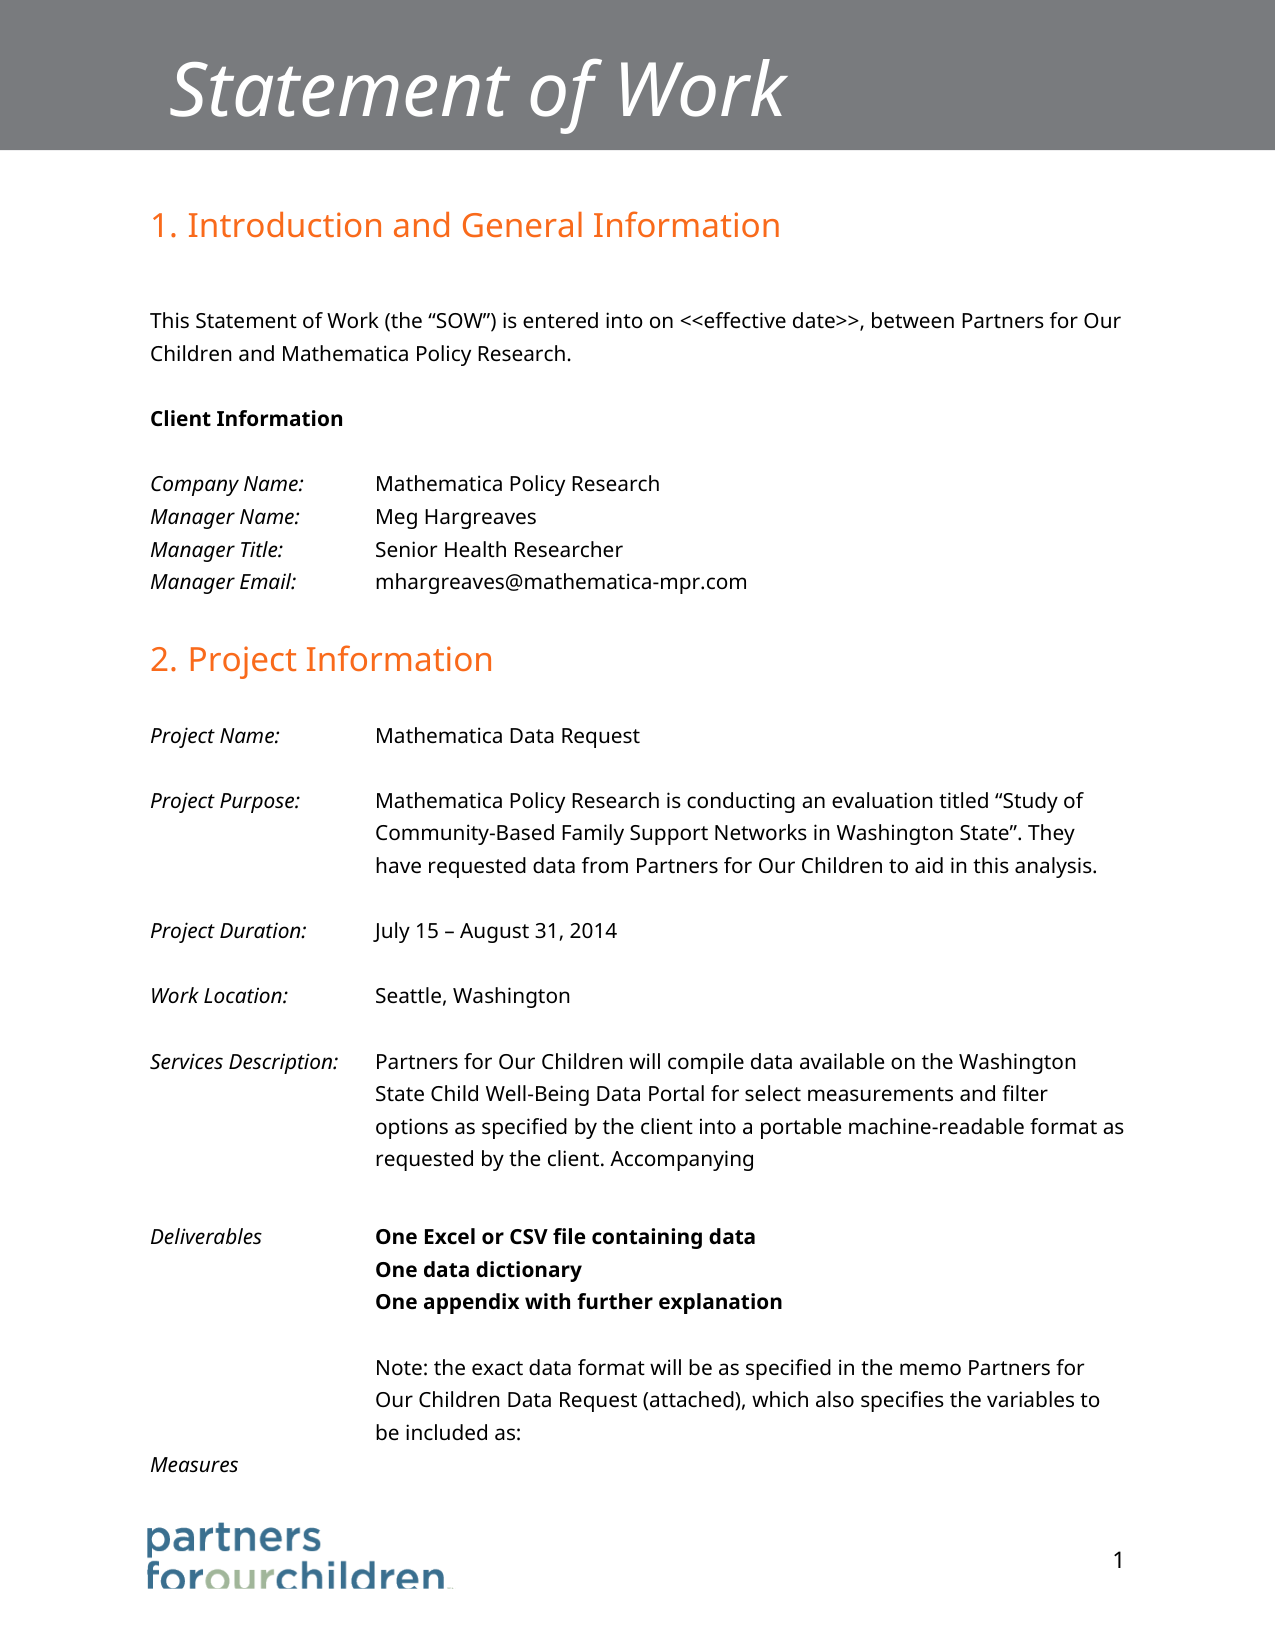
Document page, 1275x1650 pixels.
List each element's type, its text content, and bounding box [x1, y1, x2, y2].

text Deliverables One Excel or CSV file containing data [150, 1222, 1125, 1251]
text Services Description: Partners for Our Children will compile data available on the Washington State Child Well-Being Data Portal for select measurements and filter options as specified by the client into a portable machine-readable format as requested by the client. Accompanying [150, 1047, 1125, 1173]
text One data dictionary [150, 1255, 1125, 1283]
text This Statement of Work (the “SOW”) is entered into on <<effective date>>, between Partners for Our Children and Mathematica Policy Research. [150, 307, 1125, 368]
text Project Name: Mathematica Data Request [150, 721, 1125, 749]
text Project Purpose: Mathematica Policy Research is conducting an evaluation titled “Study of Community-Based Family Support Networks in Washington State”. They have requested data from Partners for Our Children to aid in this analysis. [150, 786, 1125, 879]
picture [145, 1522, 455, 1588]
list Introduction and General Information [150, 202, 1125, 248]
text Note: the exact data format will be as specified in the memo Partners for Our Children Data Request (attached), which also specifies the variables to be included as: [375, 1353, 1125, 1446]
text Manager Email: mhargreaves@mathematica-mpr.com [150, 567, 1125, 596]
list Project Information [150, 636, 1125, 681]
text Measures [150, 1451, 1125, 1479]
text Work Location: Seattle, Washington [150, 982, 1125, 1010]
text Company Name: Mathematica Policy Research [150, 469, 1125, 498]
text Client Information [150, 404, 1125, 433]
text One appendix with further explanation [150, 1287, 1125, 1316]
text Manager Title: Senior Health Researcher [150, 535, 1125, 563]
text Project Duration: July 15 – August 31, 2014 [150, 916, 1125, 945]
text Manager Name: Meg Hargreaves [150, 502, 1125, 531]
